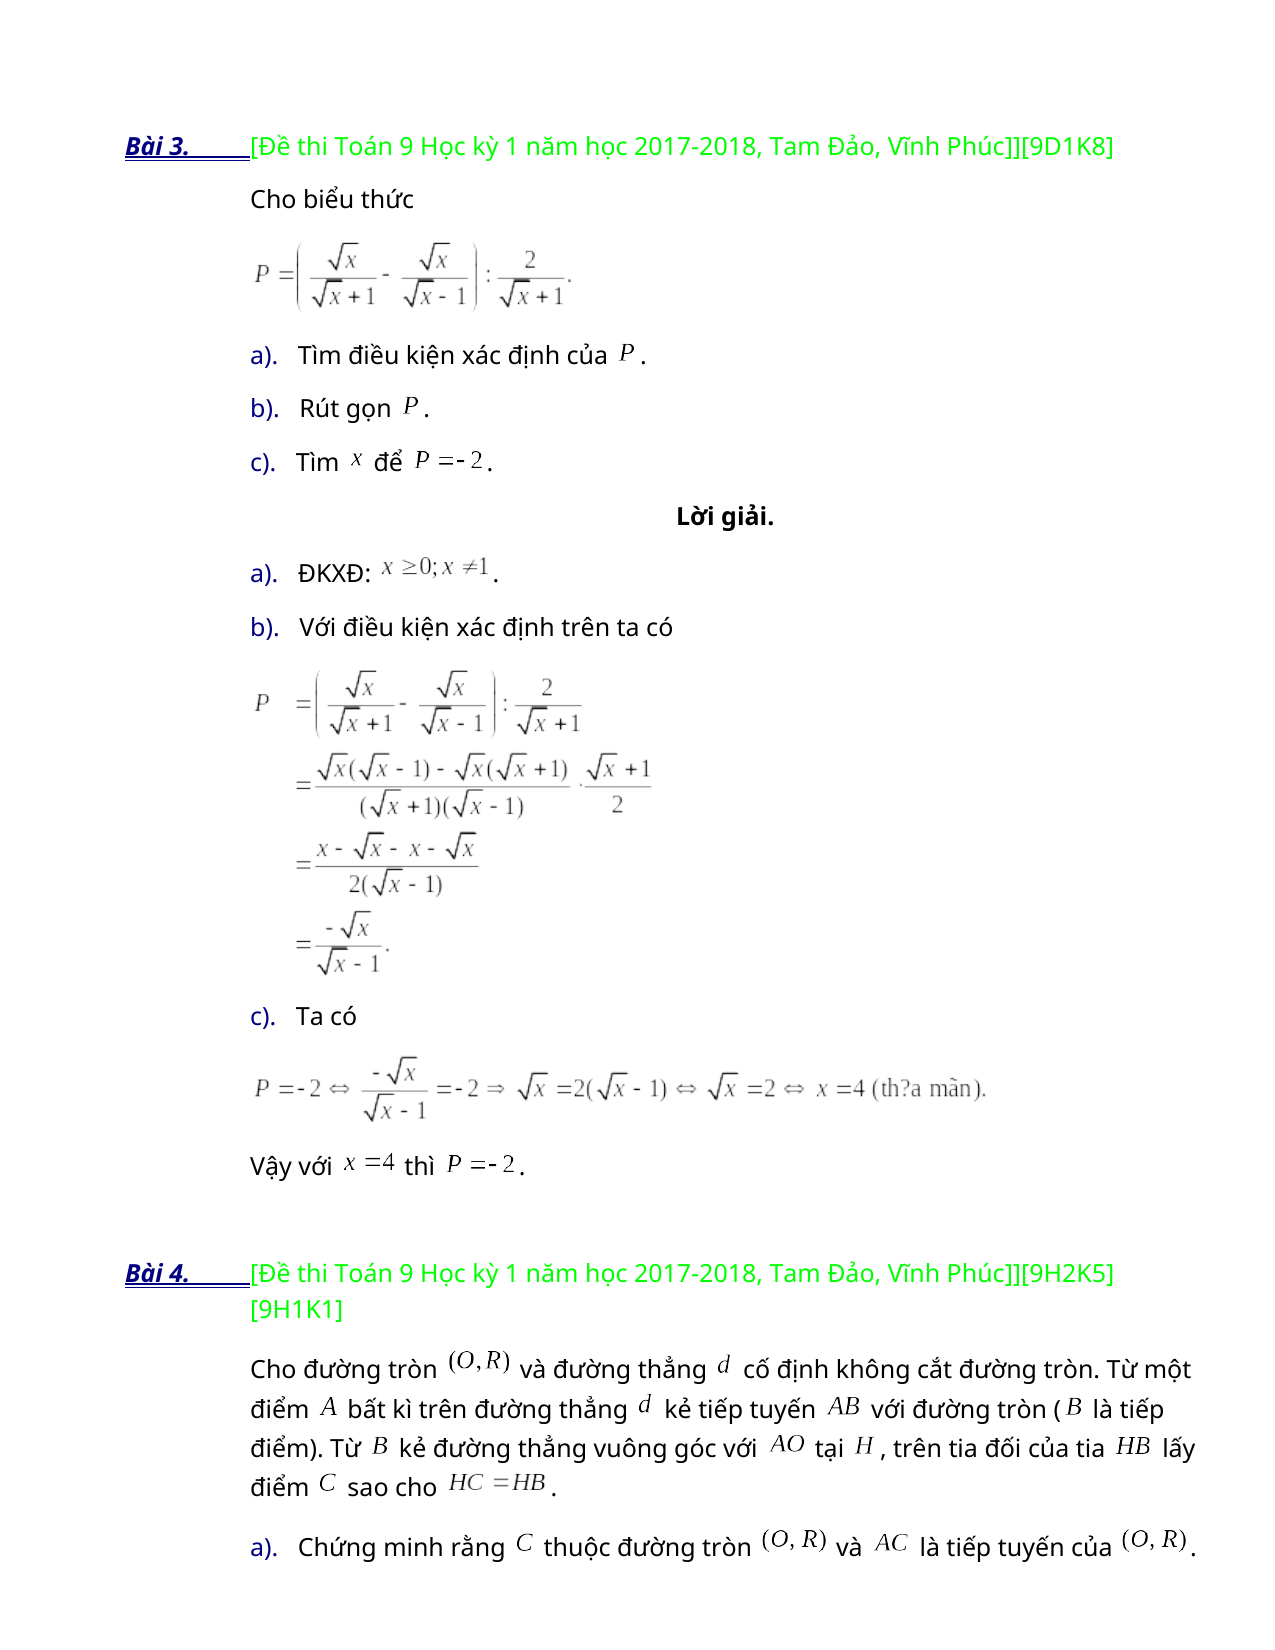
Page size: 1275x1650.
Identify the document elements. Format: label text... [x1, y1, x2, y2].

text a). Chứng minh rằng thuộc đường tròn và là tiếp tuyến của . [250, 1523, 1200, 1564]
text Cho biểu thức [250, 182, 1200, 216]
list [Đề thi Toán 9 Học kỳ 1 năm học 2017-2018, Tam Đảo, Vĩnh Phúc]][9H2K5][9H1K1] [125, 1255, 1200, 1326]
text c). Ta có [250, 999, 1200, 1033]
text b). Với điều kiện xác định trên ta có [250, 609, 1200, 644]
text b). Rút gọn . [250, 391, 1200, 425]
text a). Tìm điều kiện xác định của . [250, 338, 1200, 372]
list [Đề thi Toán 9 Học kỳ 1 năm học 2017-2018, Tam Đảo, Vĩnh Phúc]][9D1K8] [125, 128, 1200, 162]
text c). Tìm để . [250, 444, 1200, 479]
text Lời giải. [250, 498, 1200, 532]
text a). ĐKXĐ: . [250, 552, 1200, 590]
text Vậy với thì . [250, 1146, 1200, 1182]
text Cho đường tròn và đường thẳng cố định không cắt đường tròn. Từ một điểm bất kì trên đường thẳng kẻ tiếp tuyến với đường tròn ( là tiếp điểm). Từ kẻ đường thẳng vuông góc với tại , trên tia đối của tia lấy điểm sao cho . [250, 1346, 1200, 1504]
